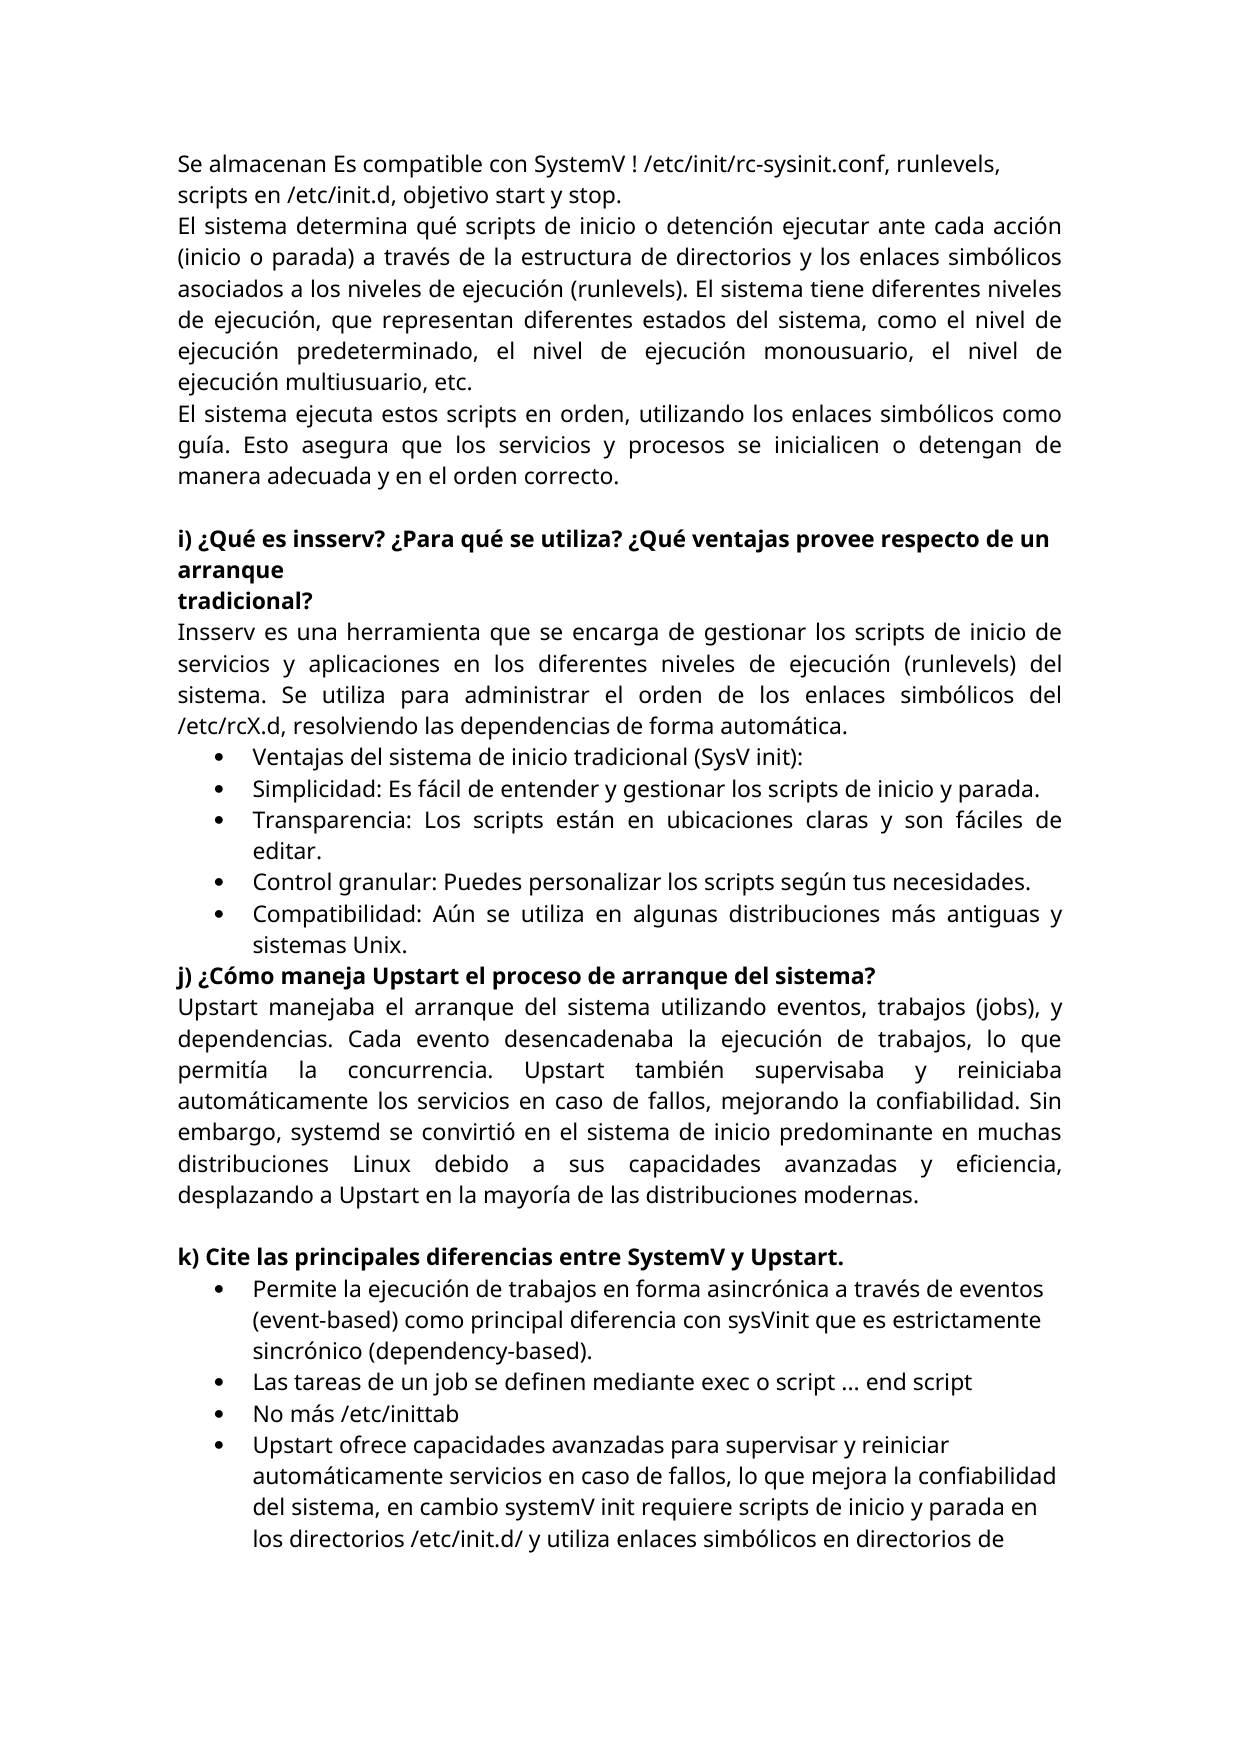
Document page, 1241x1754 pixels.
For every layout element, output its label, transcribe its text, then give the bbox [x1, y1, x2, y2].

text i) ¿Qué es insserv? ¿Para qué se utiliza? ¿Qué ventajas provee respecto de un arranque [177, 523, 1063, 585]
list Transparencia: Los scripts están en ubicaciones claras y son fáciles de editar. [215, 804, 1063, 866]
text Upstart manejaba el arranque del sistema utilizando eventos, trabajos (jobs), y dependencias. Cada evento desencadenaba la ejecución de trabajos, lo que permitía la concurrencia. Upstart también supervisaba y reiniciaba automáticamente los servicios en caso de fallos, mejorando la confiabilidad. Sin embargo, systemd se convirtió en el sistema de inicio predominante en muchas distribuciones Linux debido a sus capacidades avanzadas y eficiencia, desplazando a Upstart en la mayoría de las distribuciones modernas. [177, 991, 1063, 1210]
list No más /etc/inittab [215, 1398, 1063, 1429]
text Se almacenan Es compatible con SystemV ! /etc/init/rc-sysinit.conf, runlevels, scripts en /etc/init.d, objetivo start y stop. [177, 148, 1063, 210]
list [215, 1429, 1063, 1554]
list Ventajas del sistema de inicio tradicional (SysV init): [215, 741, 1063, 773]
list Las tareas de un job se definen mediante exec o script ... end script [215, 1366, 1063, 1398]
text j) ¿Cómo maneja Upstart el proceso de arranque del sistema? [177, 960, 1063, 991]
list Permite la ejecución de trabajos en forma asincrónica a través de eventos (event-based) como principal diferencia con sysVinit que es estrictamente sincrónico (dependency-based). [215, 1273, 1063, 1366]
text k) Cite las principales diferencias entre SystemV y Upstart. [177, 1241, 1063, 1273]
list Control granular: Puedes personalizar los scripts según tus necesidades. [215, 866, 1063, 898]
text El sistema determina qué scripts de inicio o detención ejecutar ante cada acción (inicio o parada) a través de la estructura de directorios y los enlaces simbólicos asociados a los niveles de ejecución (runlevels). El sistema tiene diferentes niveles de ejecución, que representan diferentes estados del sistema, como el nivel de ejecución predeterminado, el nivel de ejecución monousuario, el nivel de ejecución multiusuario, etc. [177, 210, 1063, 398]
text Insserv es una herramienta que se encarga de gestionar los scripts de inicio de servicios y aplicaciones en los diferentes niveles de ejecución (runlevels) del sistema. Se utiliza para administrar el orden de los enlaces simbólicos del /etc/rcX.d, resolviendo las dependencias de forma automática. [177, 616, 1063, 741]
list Compatibilidad: Aún se utiliza en algunas distribuciones más antiguas y sistemas Unix. [215, 898, 1063, 960]
text El sistema ejecuta estos scripts en orden, utilizando los enlaces simbólicos como guía. Esto asegura que los servicios y procesos se inicialicen o detengan de manera adecuada y en el orden correcto. [177, 398, 1063, 491]
list Simplicidad: Es fácil de entender y gestionar los scripts de inicio y parada. [215, 773, 1063, 804]
text tradicional? [177, 585, 1063, 616]
